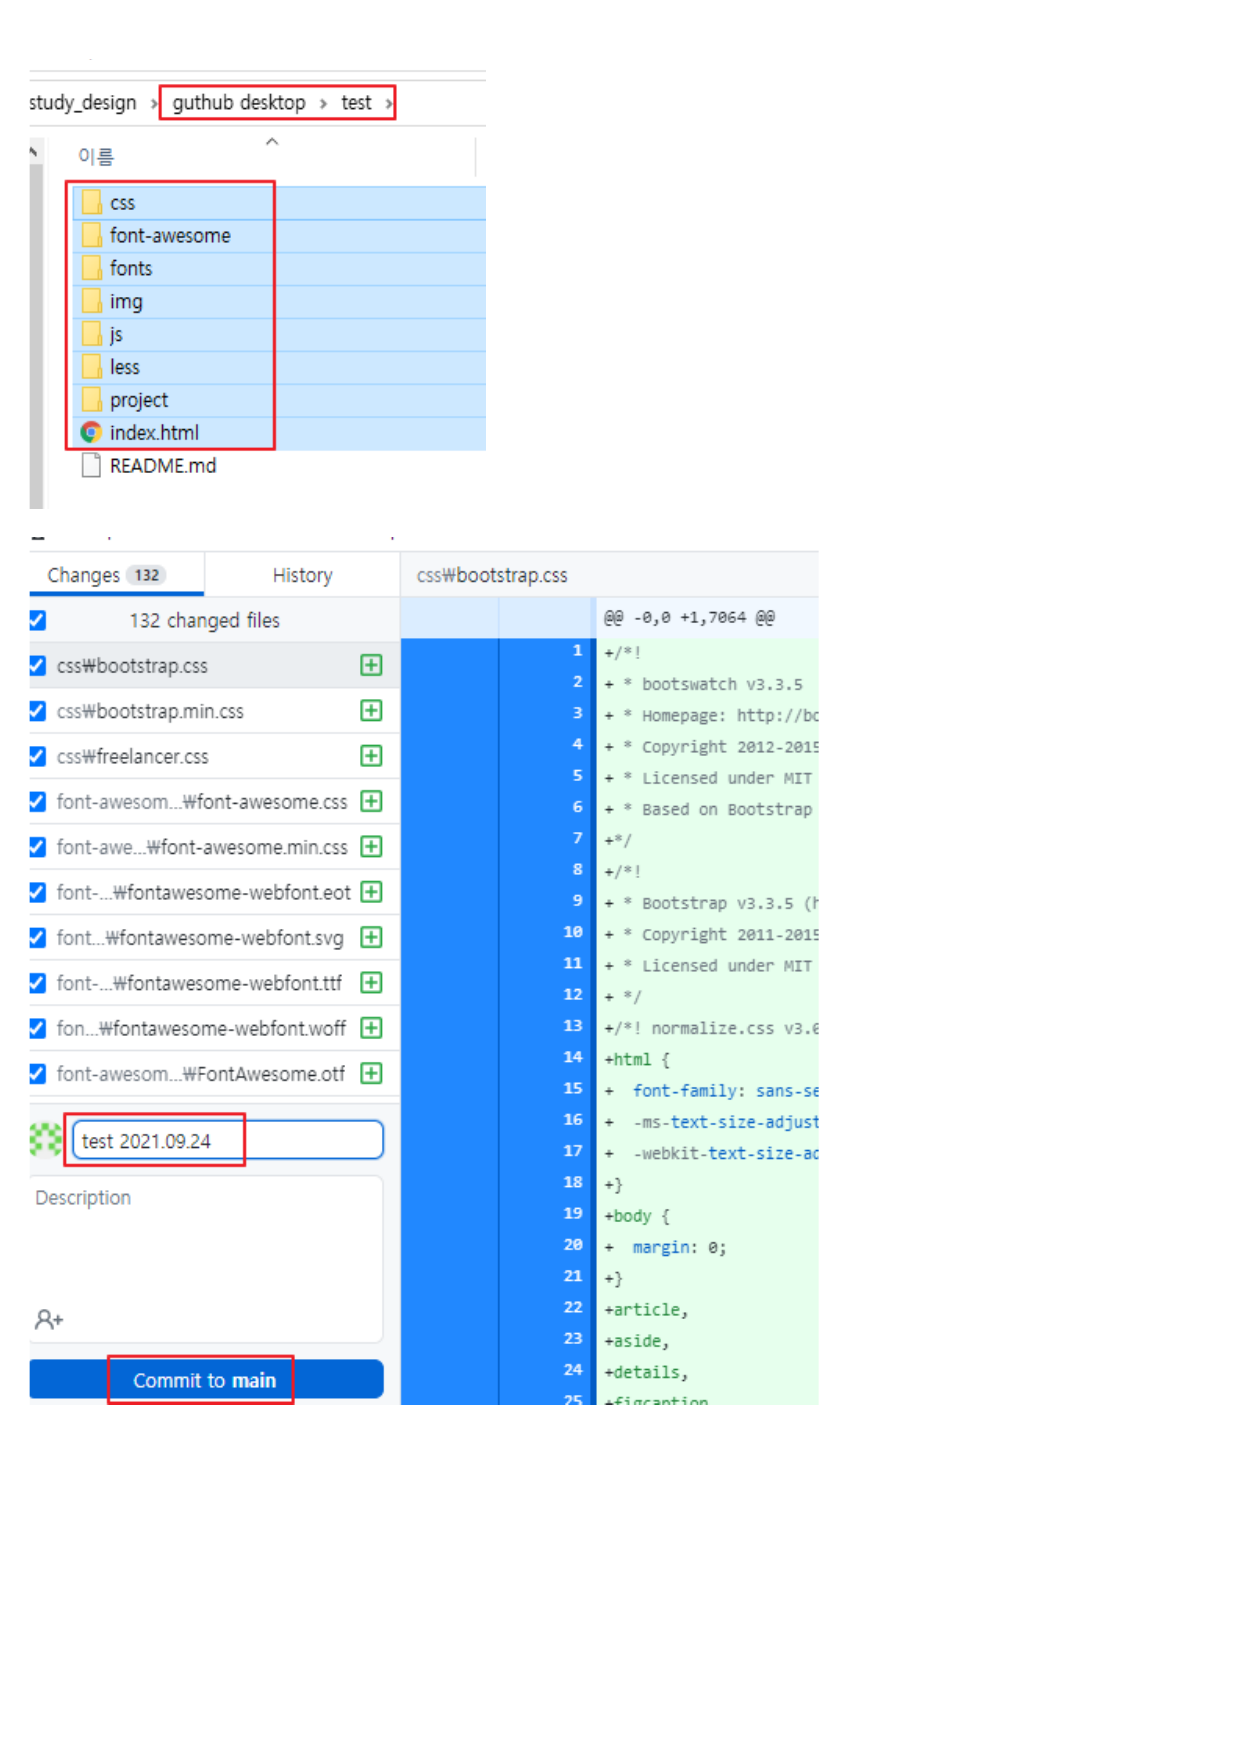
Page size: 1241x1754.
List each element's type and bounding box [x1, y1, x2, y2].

picture [29, 59, 486, 509]
picture [29, 537, 819, 1405]
